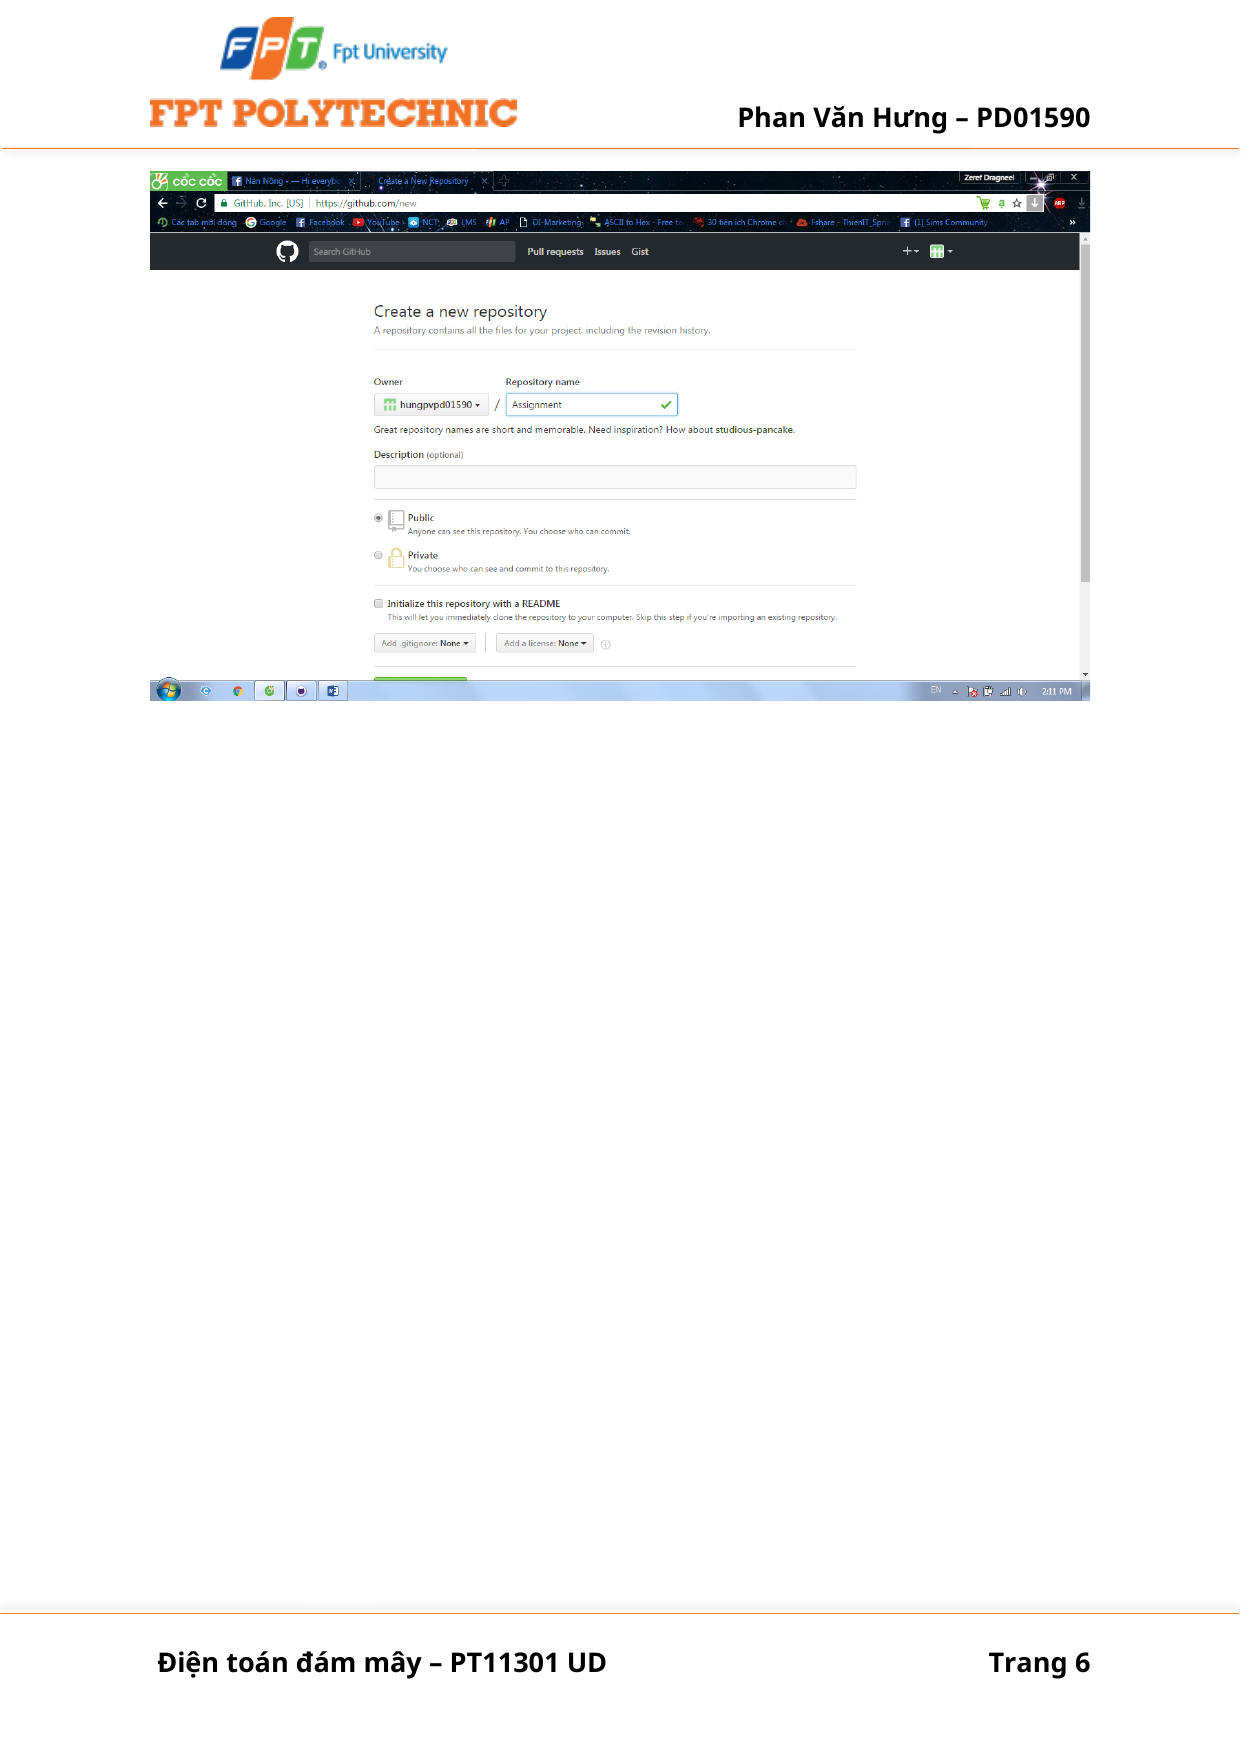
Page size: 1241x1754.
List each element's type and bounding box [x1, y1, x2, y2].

picture [150, 171, 1091, 701]
picture [150, 17, 518, 127]
